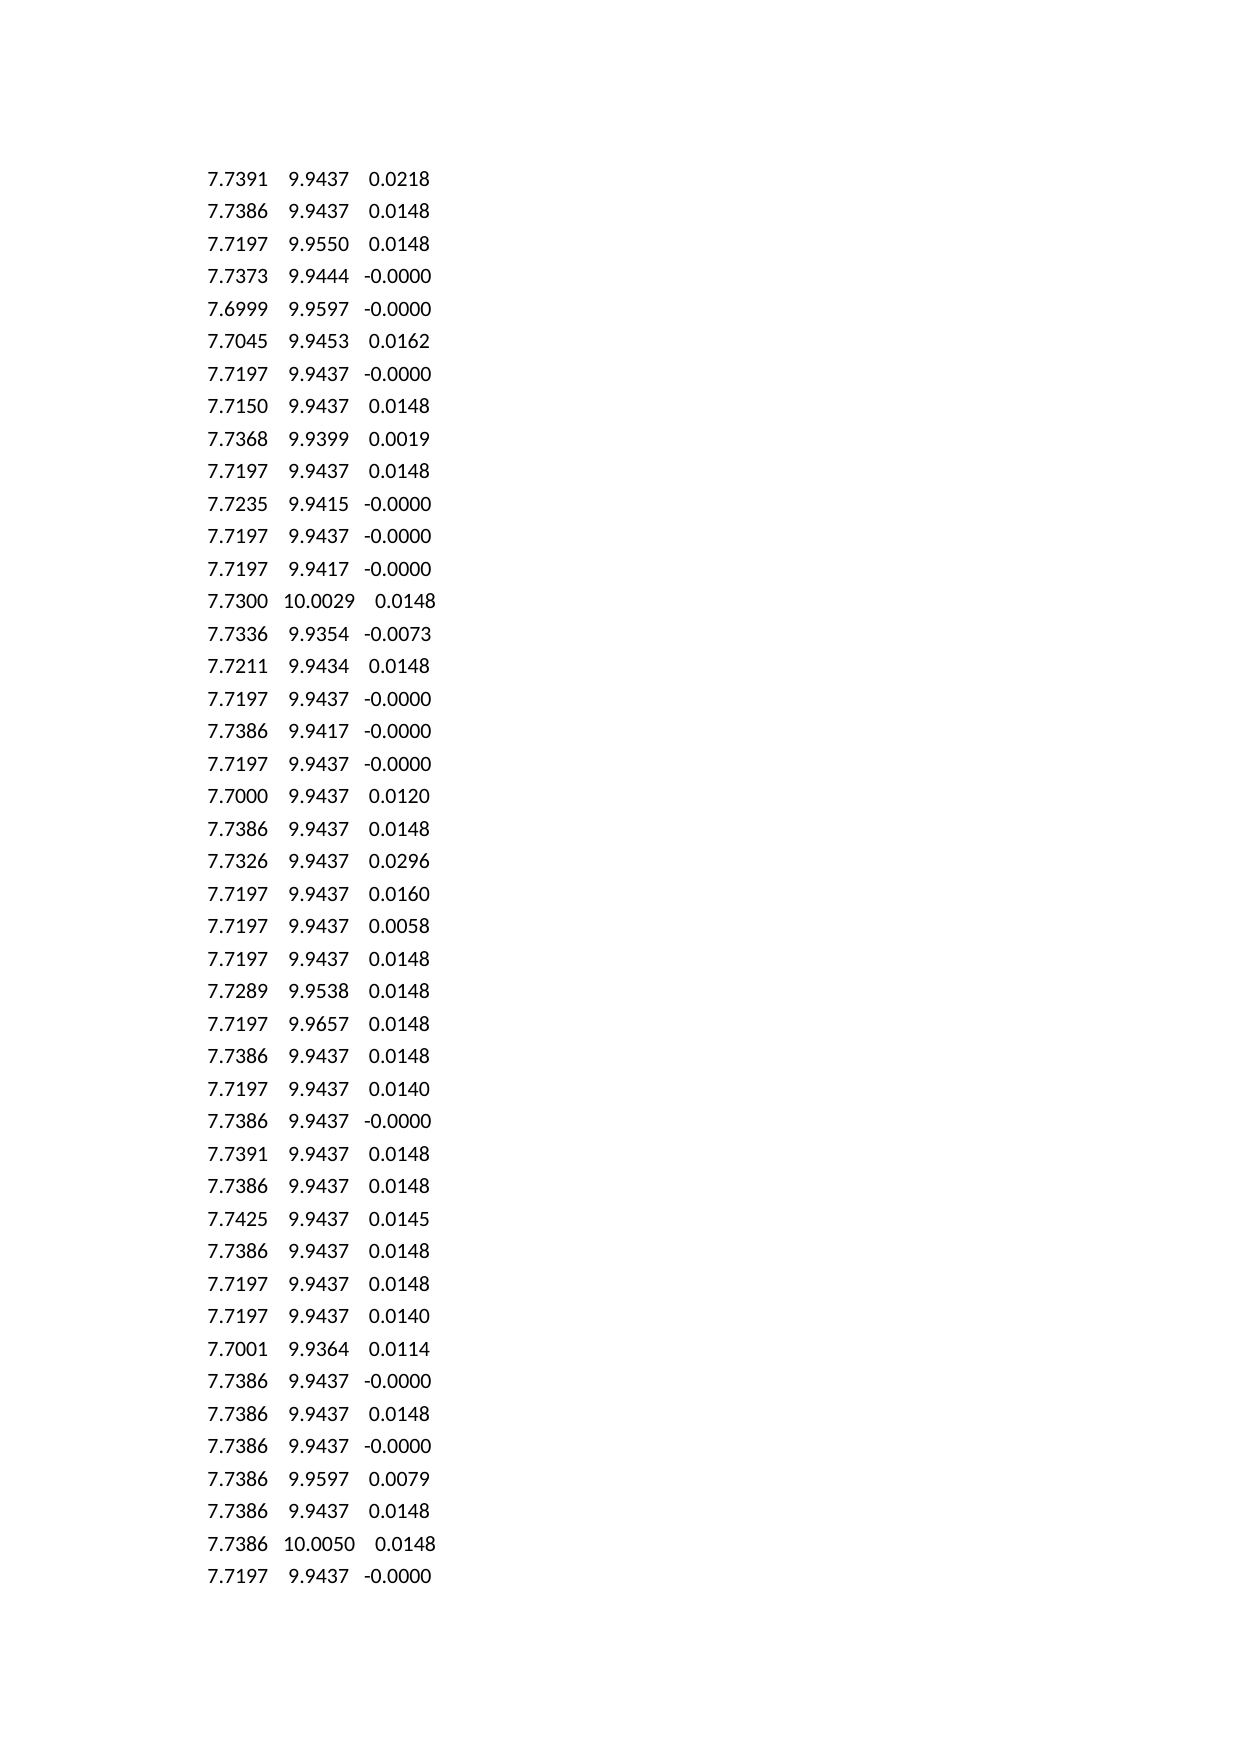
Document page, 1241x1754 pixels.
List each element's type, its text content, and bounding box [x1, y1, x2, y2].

text 7.7000 9.9437 0.0120 [187, 779, 1053, 812]
text 7.7386 9.9437 0.0148 [187, 1494, 1053, 1527]
text 7.7197 9.9657 0.0148 [187, 1007, 1053, 1039]
text 7.7197 9.9437 0.0148 [187, 1267, 1053, 1299]
text 7.7386 9.9437 0.0148 [187, 812, 1053, 844]
text 7.7336 9.9354 -0.0073 [187, 617, 1053, 649]
text 7.7197 9.9550 0.0148 [187, 227, 1053, 259]
text 7.7386 9.9437 0.0148 [187, 1234, 1053, 1267]
text 7.7300 10.0029 0.0148 [187, 584, 1053, 617]
text 7.7391 9.9437 0.0218 [187, 162, 1053, 194]
text 7.7197 9.9437 0.0140 [187, 1072, 1053, 1104]
text 7.7045 9.9453 0.0162 [187, 324, 1053, 357]
text 7.7197 9.9437 0.0140 [187, 1299, 1053, 1332]
text 7.7197 9.9417 -0.0000 [187, 552, 1053, 584]
text 7.7197 9.9437 -0.0000 [187, 519, 1053, 552]
text 7.7289 9.9538 0.0148 [187, 974, 1053, 1007]
text 7.7386 9.9437 0.0148 [187, 1169, 1053, 1202]
text 7.7391 9.9437 0.0148 [187, 1137, 1053, 1169]
text 7.7386 9.9597 0.0079 [187, 1462, 1053, 1494]
text 7.7386 9.9437 -0.0000 [187, 1364, 1053, 1397]
text 7.7197 9.9437 -0.0000 [187, 682, 1053, 714]
text 7.7197 9.9437 0.0148 [187, 942, 1053, 974]
text 7.7386 9.9437 0.0148 [187, 1039, 1053, 1072]
text 7.7197 9.9437 -0.0000 [187, 1559, 1053, 1592]
text 7.7425 9.9437 0.0145 [187, 1202, 1053, 1234]
text 7.6999 9.9597 -0.0000 [187, 292, 1053, 324]
text 7.7386 9.9437 -0.0000 [187, 1104, 1053, 1137]
text 7.7150 9.9437 0.0148 [187, 389, 1053, 422]
text 7.7368 9.9399 0.0019 [187, 422, 1053, 454]
text 7.7197 9.9437 0.0148 [187, 454, 1053, 487]
text 7.7235 9.9415 -0.0000 [187, 487, 1053, 519]
text 7.7373 9.9444 -0.0000 [187, 259, 1053, 292]
text 7.7197 9.9437 -0.0000 [187, 747, 1053, 779]
text 7.7386 9.9437 0.0148 [187, 194, 1053, 227]
text 7.7386 10.0050 0.0148 [187, 1527, 1053, 1559]
text 7.7386 9.9417 -0.0000 [187, 714, 1053, 747]
text 7.7197 9.9437 0.0160 [187, 877, 1053, 909]
text 7.7197 9.9437 0.0058 [187, 909, 1053, 942]
text 7.7386 9.9437 0.0148 [187, 1397, 1053, 1429]
text 7.7001 9.9364 0.0114 [187, 1332, 1053, 1364]
text 7.7386 9.9437 -0.0000 [187, 1429, 1053, 1462]
text 7.7197 9.9437 -0.0000 [187, 357, 1053, 389]
text 7.7326 9.9437 0.0296 [187, 844, 1053, 877]
text 7.7211 9.9434 0.0148 [187, 649, 1053, 682]
